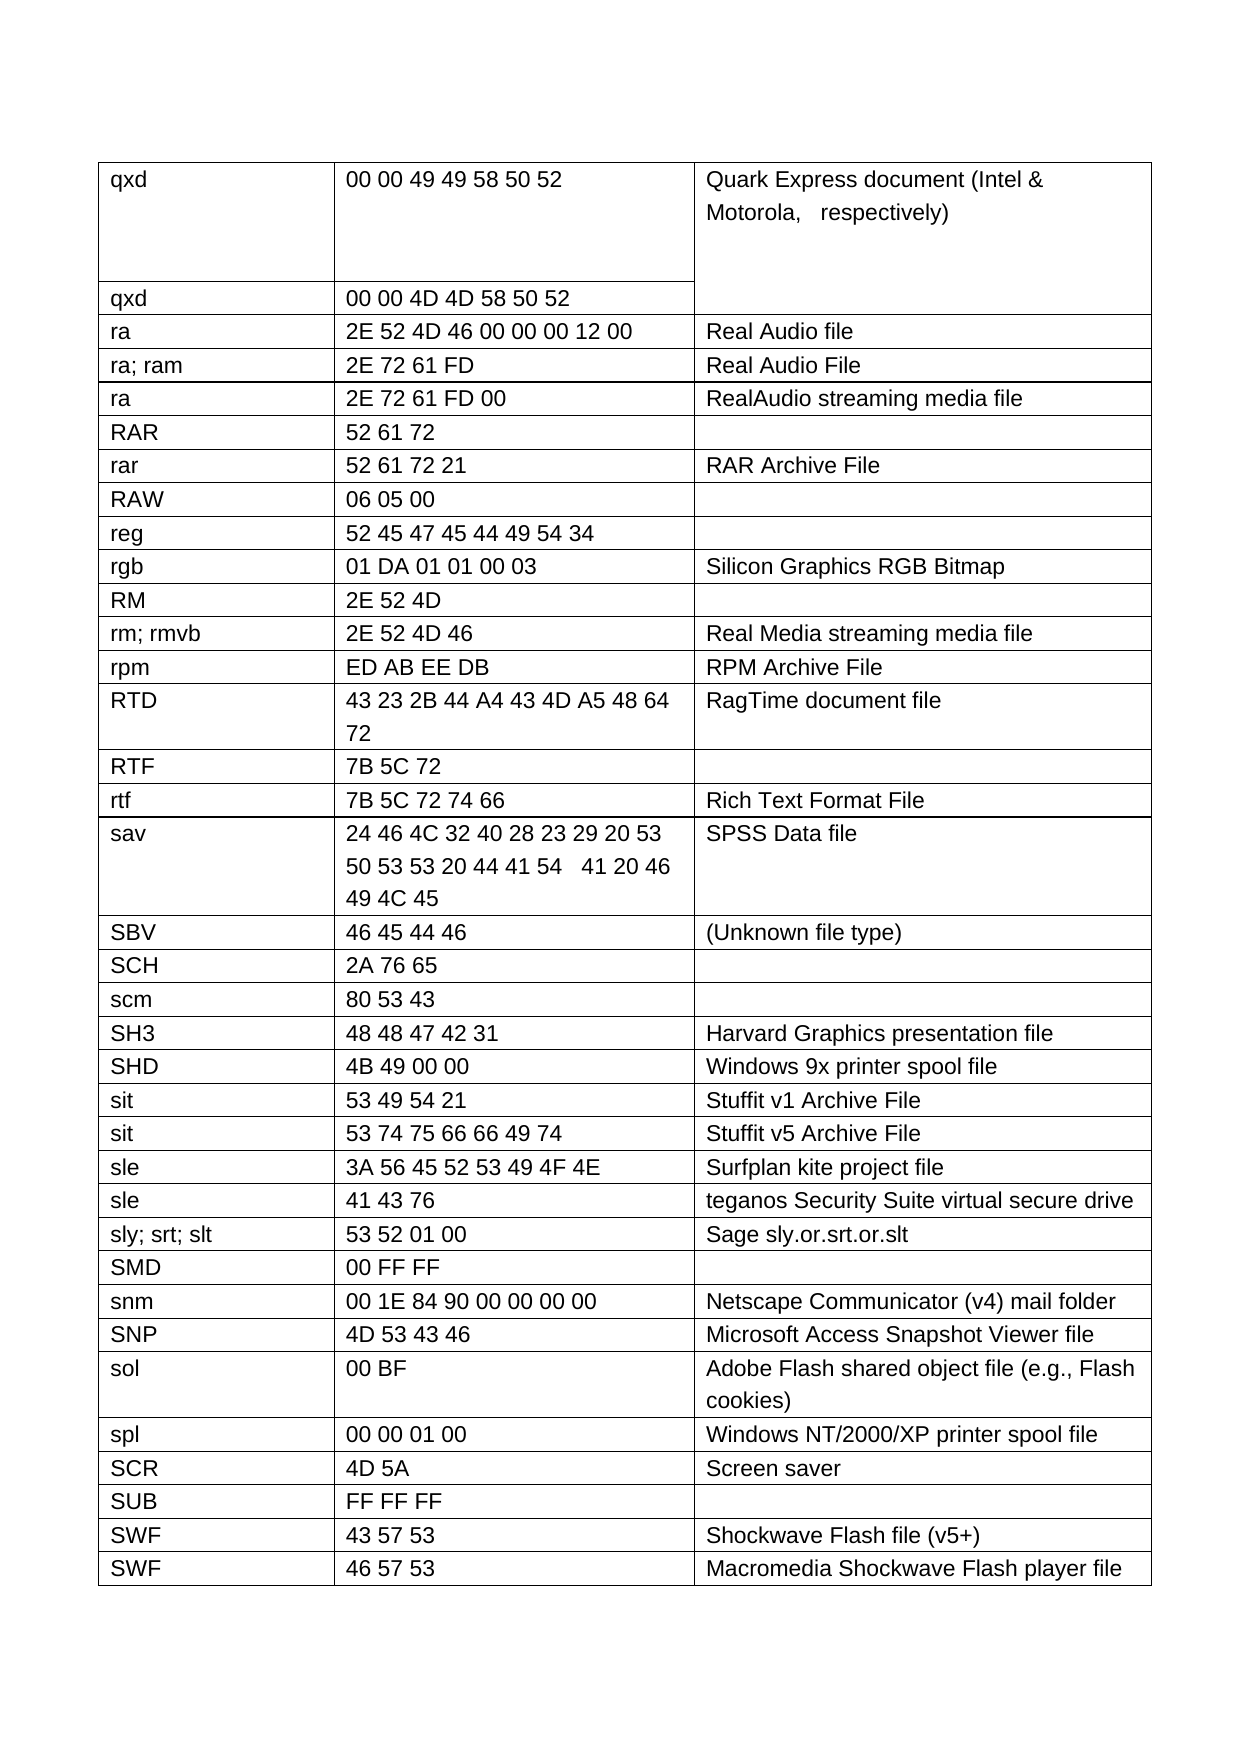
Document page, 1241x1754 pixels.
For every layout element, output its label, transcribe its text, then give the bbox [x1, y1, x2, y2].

table_cell SH3 [99, 1017, 334, 1049]
table_cell [695, 1251, 1151, 1284]
table_cell 53 49 54 21 [335, 1084, 694, 1116]
table_cell Microsoft Access Snapshot Viewer file [695, 1319, 1151, 1351]
table_cell RAR [99, 416, 334, 448]
table_cell 41 43 76 [335, 1184, 694, 1217]
table_cell [695, 983, 1151, 1016]
table_cell Real Audio file [695, 315, 1151, 348]
table_cell 46 45 44 46 [335, 916, 694, 948]
table_cell qxd [99, 163, 334, 281]
table_cell 46 57 53 [335, 1552, 694, 1585]
table_cell 06 05 00 [335, 483, 694, 516]
table_cell [695, 1485, 1151, 1518]
table_cell rtf [99, 784, 334, 816]
table_cell 7B 5C 72 74 66 [335, 784, 694, 816]
table_cell RPM Archive File [695, 651, 1151, 683]
table_cell 52 45 47 45 44 49 54 34 [335, 517, 694, 549]
table_cell 2E 52 4D 46 [335, 617, 694, 650]
table_cell SWF [99, 1552, 334, 1585]
table_cell 2E 72 61 FD [335, 349, 694, 381]
table_cell Screen saver [695, 1452, 1151, 1484]
table_cell reg [99, 517, 334, 549]
table_cell Windows NT/2000/XP printer spool file [695, 1418, 1151, 1451]
table_cell Quark Express document (Intel & Motorola, respectively) [695, 163, 1151, 314]
table_cell RTF [99, 750, 334, 783]
table_cell SMD [99, 1251, 334, 1284]
table_cell ra [99, 315, 334, 348]
table_cell 01 DA 01 01 00 03 [335, 550, 694, 583]
table_cell sol [99, 1352, 334, 1417]
table_cell 2E 52 4D [335, 584, 694, 616]
table_cell Rich Text Format File [695, 784, 1151, 816]
table_cell Adobe Flash shared object file (e.g., Flash cookies) [695, 1352, 1151, 1417]
table_cell sit [99, 1084, 334, 1116]
table_cell Real Media streaming media file [695, 617, 1151, 650]
table_cell 4D 53 43 46 [335, 1319, 694, 1351]
table_cell (Unknown file type) [695, 916, 1151, 948]
table_cell scm [99, 983, 334, 1016]
table_cell sit [99, 1117, 334, 1150]
table_cell Netscape Communicator (v4) mail folder [695, 1285, 1151, 1317]
table_cell Surfplan kite project file [695, 1151, 1151, 1183]
table_cell Stuffit v1 Archive File [695, 1084, 1151, 1116]
table_cell Sage sly.or.srt.or.slt [695, 1218, 1151, 1250]
table_cell FF FF FF [335, 1485, 694, 1518]
table_cell 2E 52 4D 46 00 00 00 12 00 [335, 315, 694, 348]
table_cell RAW [99, 483, 334, 516]
table_cell ra [99, 383, 334, 415]
table_cell sav [99, 818, 334, 915]
table_cell sly; srt; slt [99, 1218, 334, 1250]
table_cell 53 74 75 66 66 49 74 [335, 1117, 694, 1150]
table_cell 80 53 43 [335, 983, 694, 1016]
table_cell Real Audio File [695, 349, 1151, 381]
table_cell 48 48 47 42 31 [335, 1017, 694, 1049]
table_cell ED AB EE DB [335, 651, 694, 683]
table_cell Stuffit v5 Archive File [695, 1117, 1151, 1150]
table_cell 00 FF FF [335, 1251, 694, 1284]
table_cell SPSS Data file [695, 818, 1151, 915]
table_cell 00 00 49 49 58 50 52 [335, 163, 694, 281]
table_cell SWF [99, 1519, 334, 1551]
table_cell rar [99, 450, 334, 482]
table_cell Windows 9x printer spool file [695, 1050, 1151, 1083]
table_cell RTD [99, 684, 334, 749]
table_cell 4B 49 00 00 [335, 1050, 694, 1083]
table_cell 52 61 72 [335, 416, 694, 448]
table_cell rm; rmvb [99, 617, 334, 650]
table_cell Silicon Graphics RGB Bitmap [695, 550, 1151, 583]
table_cell rpm [99, 651, 334, 683]
table_cell snm [99, 1285, 334, 1317]
table_cell 00 1E 84 90 00 00 00 00 [335, 1285, 694, 1317]
table_cell Macromedia Shockwave Flash player file [695, 1552, 1151, 1585]
table_cell Shockwave Flash file (v5+) [695, 1519, 1151, 1551]
table_cell 00 00 4D 4D 58 50 52 [335, 282, 694, 314]
table_cell ra; ram [99, 349, 334, 381]
table_cell 00 00 01 00 [335, 1418, 694, 1451]
table_cell Harvard Graphics presentation file [695, 1017, 1151, 1049]
table_cell [695, 750, 1151, 783]
table_cell SNP [99, 1319, 334, 1351]
table_cell 43 57 53 [335, 1519, 694, 1551]
table_cell RM [99, 584, 334, 616]
table_cell 4D 5A [335, 1452, 694, 1484]
table_cell rgb [99, 550, 334, 583]
table_cell 53 52 01 00 [335, 1218, 694, 1250]
table_cell 2A 76 65 [335, 950, 694, 982]
table_cell [695, 584, 1151, 616]
table_cell 24 46 4C 32 40 28 23 29 20 53 50 53 53 20 44 41 54 41 20 46 49 4C 45 [335, 818, 694, 915]
table_cell SUB [99, 1485, 334, 1518]
table_cell 2E 72 61 FD 00 [335, 383, 694, 415]
table_cell qxd [99, 282, 334, 314]
table_cell SCR [99, 1452, 334, 1484]
table_cell 7B 5C 72 [335, 750, 694, 783]
table_cell 3A 56 45 52 53 49 4F 4E [335, 1151, 694, 1183]
table_cell [695, 517, 1151, 549]
table_cell 52 61 72 21 [335, 450, 694, 482]
table_cell SHD [99, 1050, 334, 1083]
table_cell sle [99, 1151, 334, 1183]
table_cell SCH [99, 950, 334, 982]
table_cell teganos Security Suite virtual secure drive [695, 1184, 1151, 1217]
table_cell sle [99, 1184, 334, 1217]
table_cell 43 23 2B 44 A4 43 4D A5 48 64 72 [335, 684, 694, 749]
table_cell [695, 416, 1151, 448]
table_cell SBV [99, 916, 334, 948]
table_cell RagTime document file [695, 684, 1151, 749]
table_cell [695, 950, 1151, 982]
table_cell RAR Archive File [695, 450, 1151, 482]
table_cell spl [99, 1418, 334, 1451]
table_cell 00 BF [335, 1352, 694, 1417]
table_cell RealAudio streaming media file [695, 383, 1151, 415]
table_cell [695, 483, 1151, 516]
